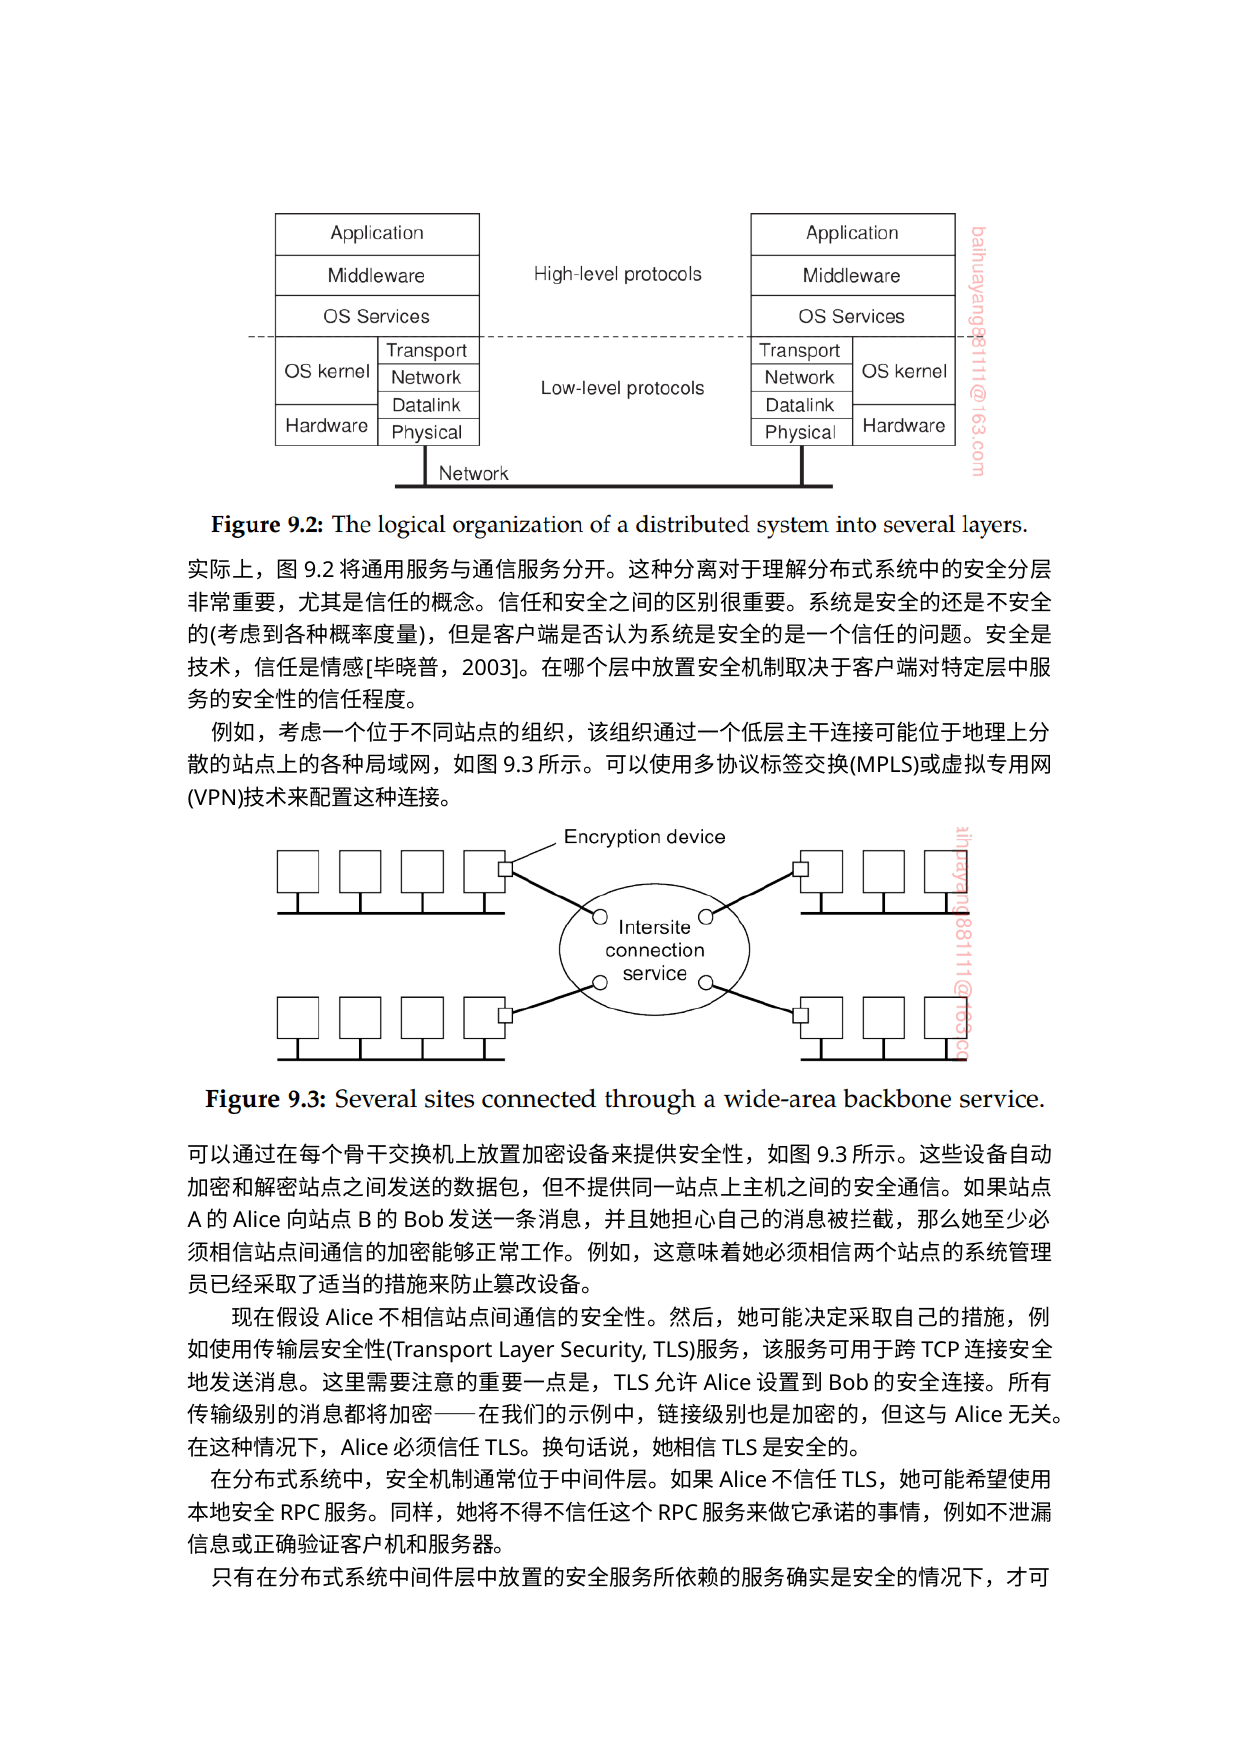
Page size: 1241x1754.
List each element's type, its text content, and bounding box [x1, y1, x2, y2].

text 可以通过在每个骨干交换机上放置加密设备来提供安全性，如图9.3所示。这些设备自动加密和解密站点之间发送的数据包，但不提供同一站点上主机之间的安全通信。如果站点A的Alice向站点B的Bob发送一条消息，并且她担心自己的消息被拦截，那么她至少必须相信站点间通信的加密能够正常工作。例如，这意味着她必须相信两个站点的系统管理员已经采取了适当的措施来防止篡改设备。 [187, 1137, 1053, 1299]
text 实际上，图9.2将通用服务与通信服务分开。这种分离对于理解分布式系统中的安全分层非常重要，尤其是信任的概念。信任和安全之间的区别很重要。系统是安全的还是不安全的(考虑到各种概率度量)，但是客户端是否认为系统是安全的是一个信任的问题。安全是技术，信任是情感[毕晓普，2003]。在哪个层中放置安全机制取决于客户端对特定层中服务的安全性的信任程度。 [187, 552, 1053, 714]
picture [187, 812, 1053, 1122]
text 在分布式系统中，安全机制通常位于中间件层。如果Alice不信任TLS，她可能希望使用本地安全RPC服务。同样，她将不得不信任这个RPC服务来做它承诺的事情，例如不泄漏信息或正确验证客户机和服务器。 [187, 1462, 1053, 1559]
picture [187, 194, 1053, 545]
text 例如，考虑一个位于不同站点的组织，该组织通过一个低层主干连接可能位于地理上分散的站点上的各种局域网，如图9.3所示。可以使用多协议标签交换(MPLS)或虚拟专用网(VPN)技术来配置这种连接。 [187, 714, 1053, 812]
text 现在假设Alice不相信站点间通信的安全性。然后，她可能决定采取自己的措施，例如使用传输层安全性(Transport Layer Security, TLS)服务，该服务可用于跨TCP连接安全地发送消息。这里需要注意的重要一点是，TLS允许Alice设置到Bob的安全连接。所有传输级别的消息都将加密——在我们的示例中，链接级别也是加密的，但这与Alice无关。在这种情况下，Alice必须信任TLS。换句话说，她相信TLS是安全的。 [187, 1299, 1053, 1462]
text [187, 1559, 1053, 1592]
